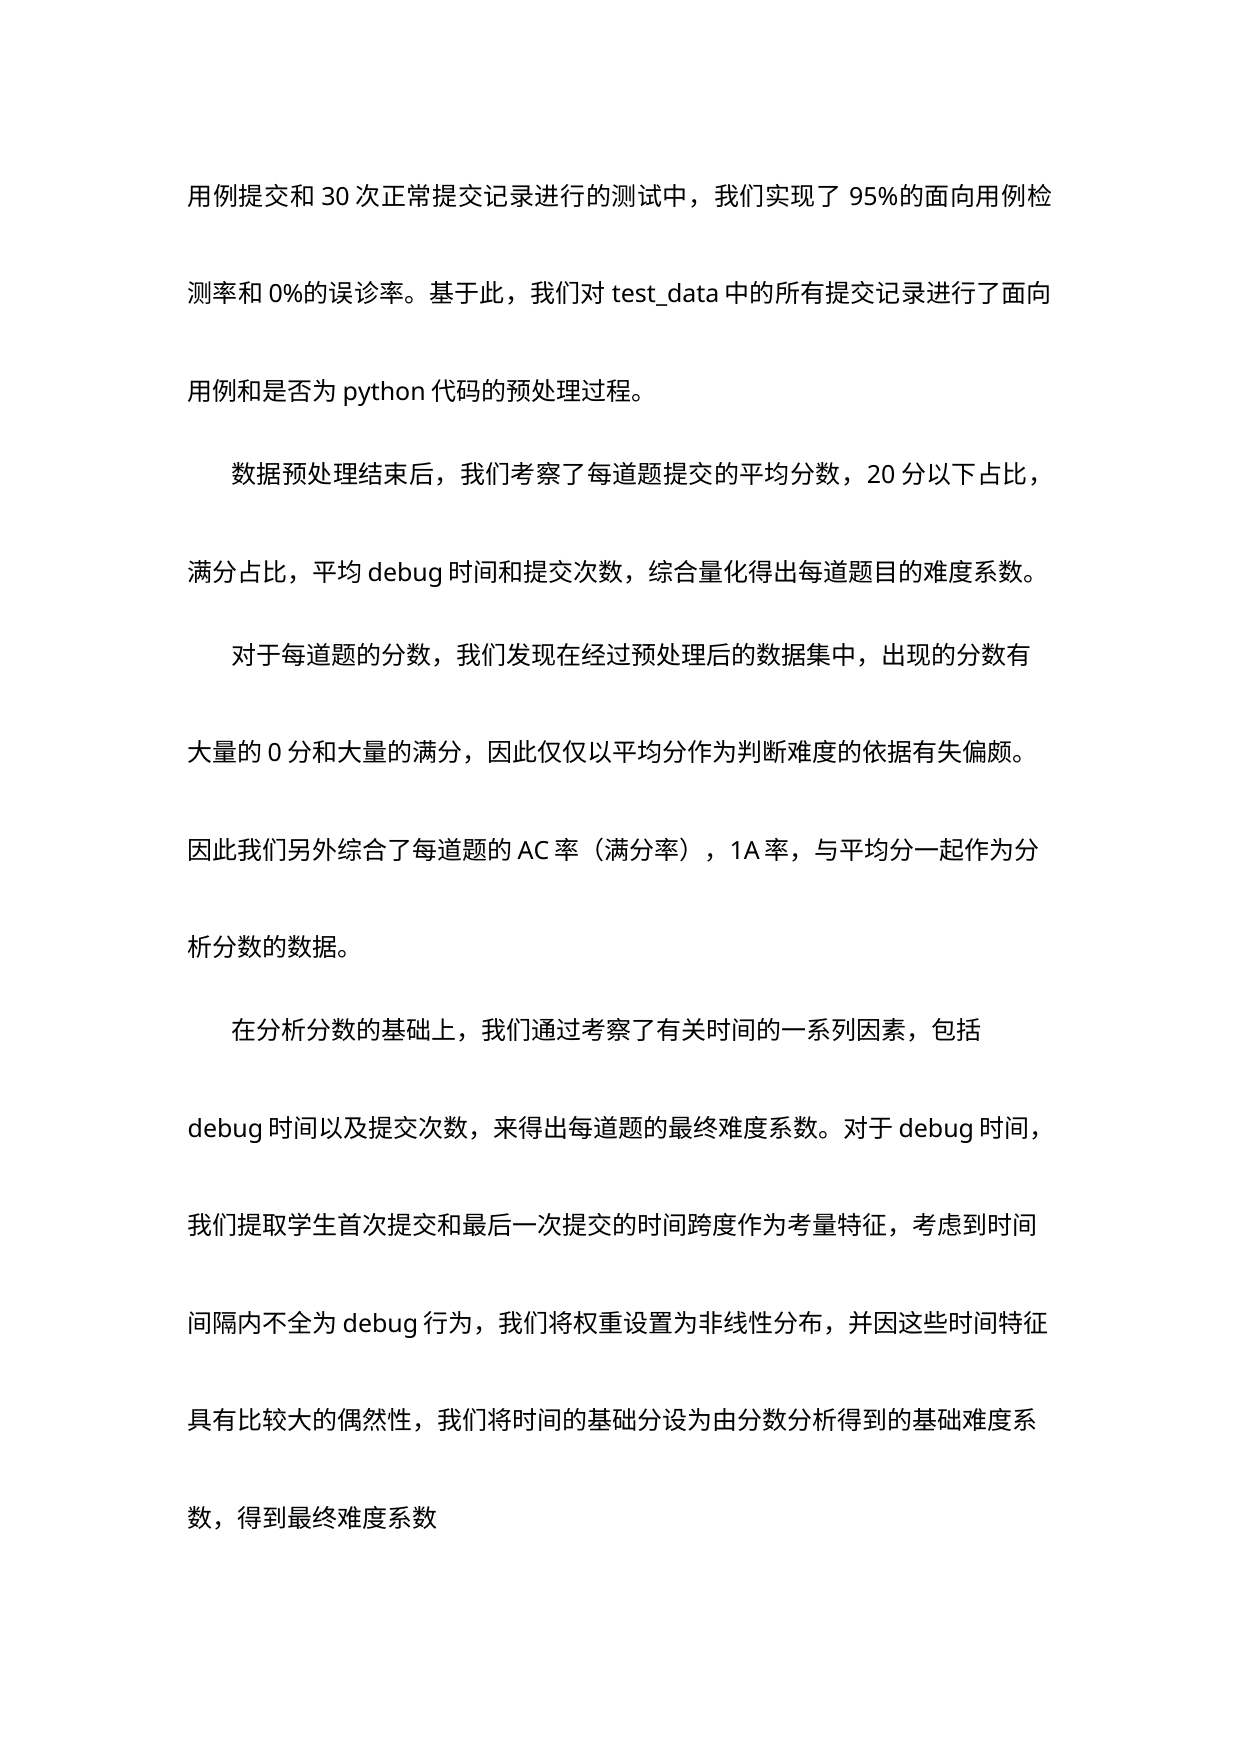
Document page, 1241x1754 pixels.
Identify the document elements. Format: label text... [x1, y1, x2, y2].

text 对于每道题的分数，我们发现在经过预处理后的数据集中，出现的分数有大量的0分和大量的满分，因此仅仅以平均分作为判断难度的依据有失偏颇。因此我们另外综合了每道题的AC率（满分率），1A率，与平均分一起作为分析分数的数据。 [187, 621, 1053, 978]
text 数据预处理结束后，我们考察了每道题提交的平均分数，20分以下占比，满分占比，平均debug时间和提交次数，综合量化得出每道题目的难度系数。 [187, 440, 1053, 603]
